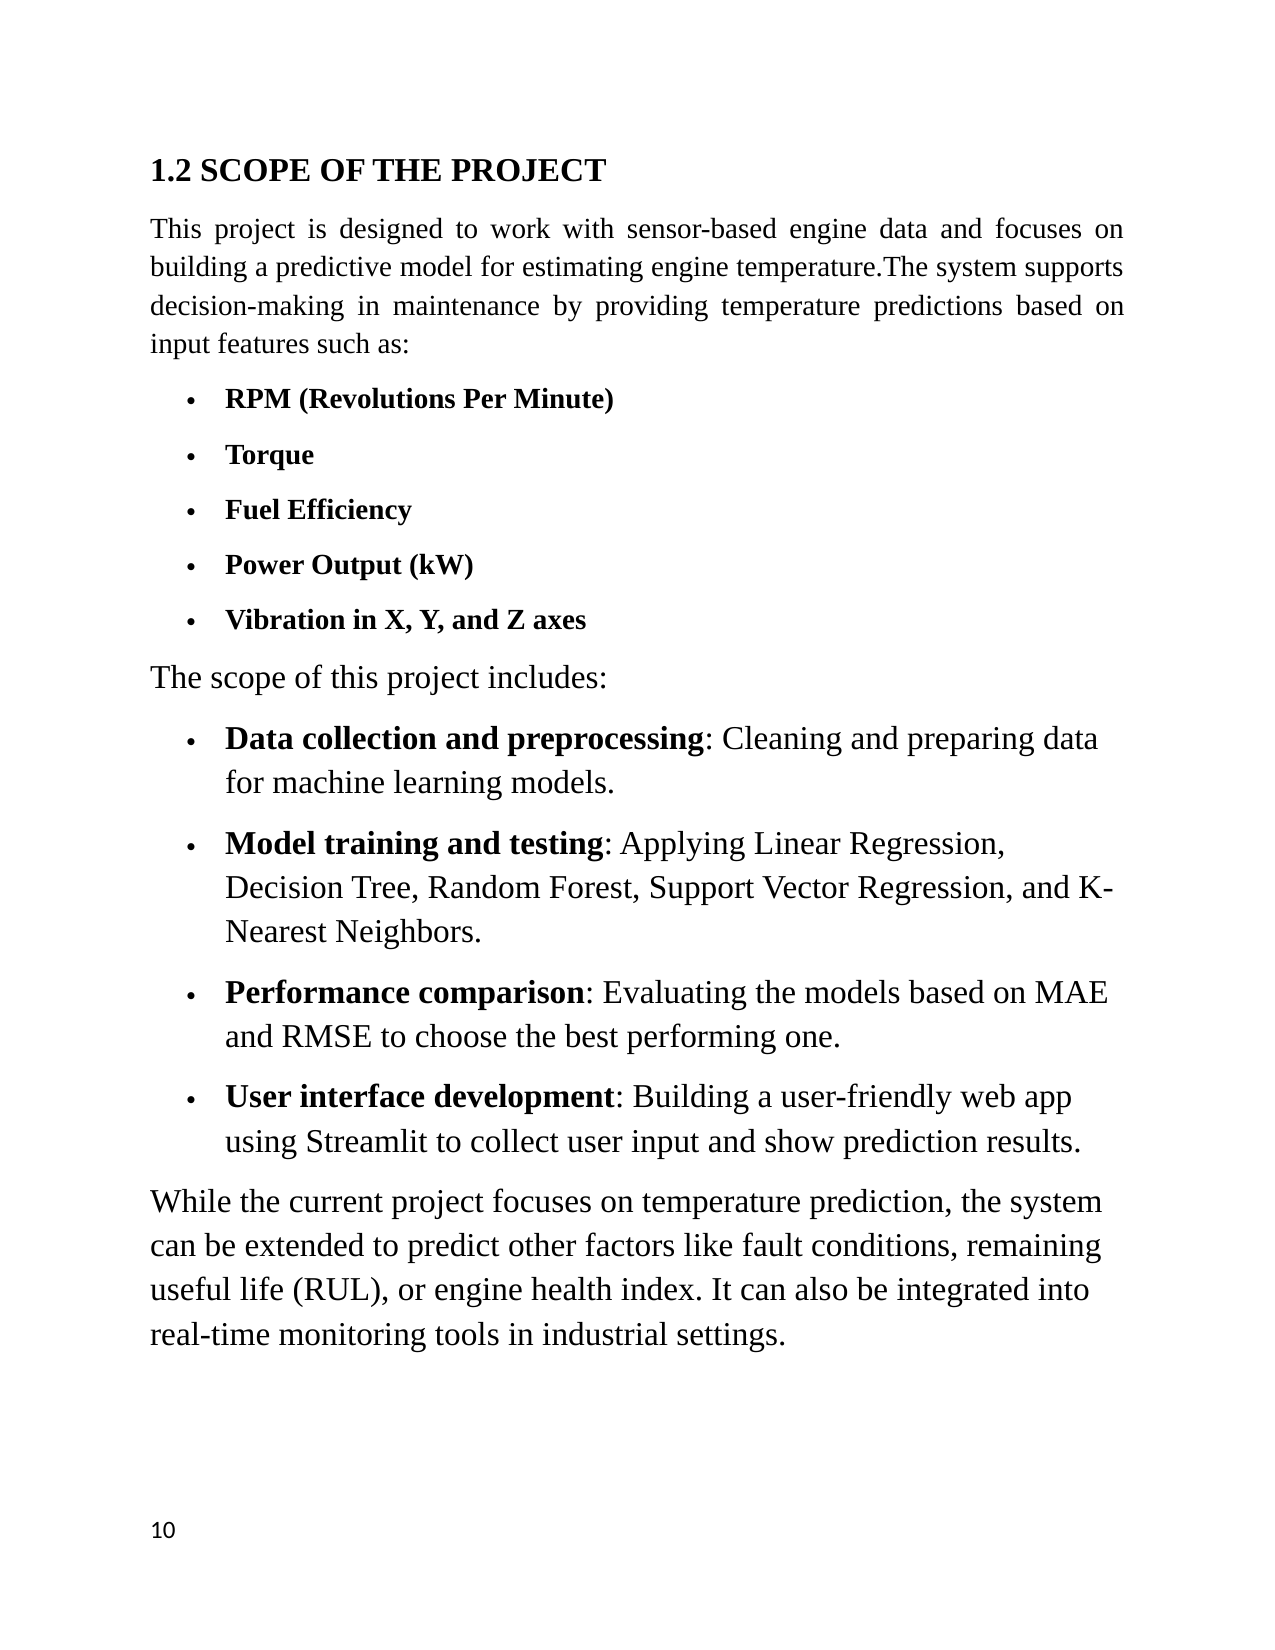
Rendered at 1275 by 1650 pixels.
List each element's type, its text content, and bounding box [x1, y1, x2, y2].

list Fuel Efficiency [187, 492, 1125, 526]
list User interface development: Building a user-friendly web app using Streamlit to collect user input and show prediction results. [187, 1077, 1125, 1159]
text The scope of this project includes: [150, 658, 1125, 696]
text This project is designed to work with sensor-based engine data and focuses on building a predictive model for estimating engine temperature.The system supports decision-making in maintenance by providing temperature predictions based on input features such as: [150, 211, 1125, 360]
list Model training and testing: Applying Linear Regression, Decision Tree, Random Forest, Support Vector Regression, and K-Nearest Neighbors. [187, 823, 1125, 949]
list Power Output (kW) [187, 547, 1125, 581]
list Vibration in X, Y, and Z axes [187, 602, 1125, 636]
list RPM (Revolutions Per Minute) [187, 382, 1125, 415]
text While the current project focuses on temperature prediction, the system can be extended to predict other factors like fault conditions, remaining useful life (RUL), or engine health index. It can also be integrated into real-time monitoring tools in industrial settings. [150, 1182, 1125, 1352]
list Torque [187, 437, 1125, 470]
list Performance comparison: Evaluating the models based on MAE and RMSE to choose the best performing one. [187, 972, 1125, 1054]
text 1.2 SCOPE OF THE PROJECT [150, 150, 1125, 188]
list Data collection and preprocessing: Cleaning and preparing data for machine learning models. [187, 718, 1125, 801]
